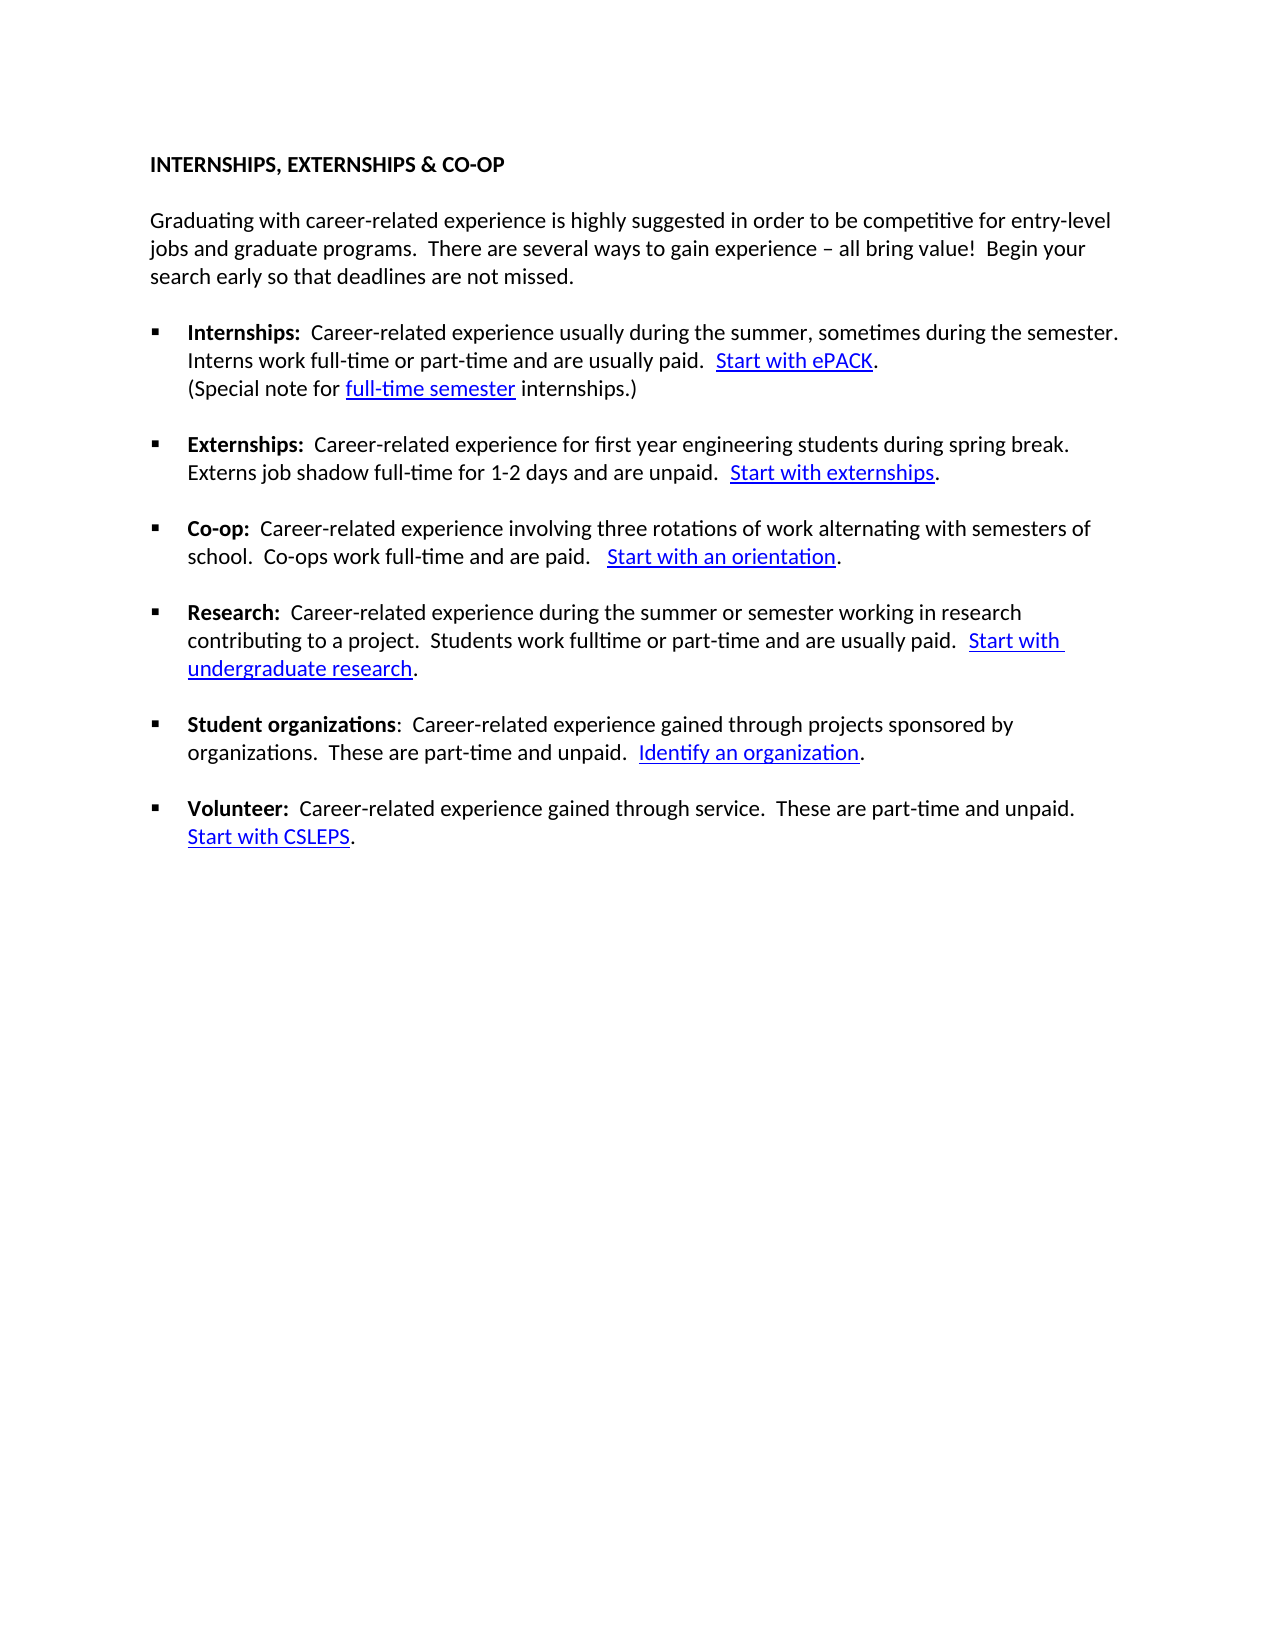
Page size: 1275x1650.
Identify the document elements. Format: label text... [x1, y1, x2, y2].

list Co-op: Career-related experience involving three rotations of work alternating with semesters of school. Co-ops work full-time and are paid. Start with an orientation. [150, 514, 1125, 570]
list Student organizations: Career-related experience gained through projects sponsored by organizations. These are part-time and unpaid. Identify an organization. [150, 710, 1125, 766]
list Internships: Career-related experience usually during the summer, sometimes during the semester. Interns work full-time or part-time and are usually paid. Start with ePACK. (Special note for full-time semester internships.) [150, 318, 1125, 402]
list Research: Career-related experience during the summer or semester working in research contributing to a project. Students work fulltime or part-time and are usually paid. Start with undergraduate research. [150, 598, 1125, 682]
text Graduating with career-related experience is highly suggested in order to be competitive for entry-level jobs and graduate programs. There are several ways to gain experience – all bring value! Begin your search early so that deadlines are not missed. [150, 206, 1125, 290]
list Externships: Career-related experience for first year engineering students during spring break. Externs job shadow full-time for 1-2 days and are unpaid. Start with externships. [150, 430, 1125, 486]
text INTERNSHIPS, EXTERNSHIPS & CO-OP [150, 150, 1125, 178]
list Volunteer: Career-related experience gained through service. These are part-time and unpaid. Start with CSLEPS. [150, 794, 1125, 851]
